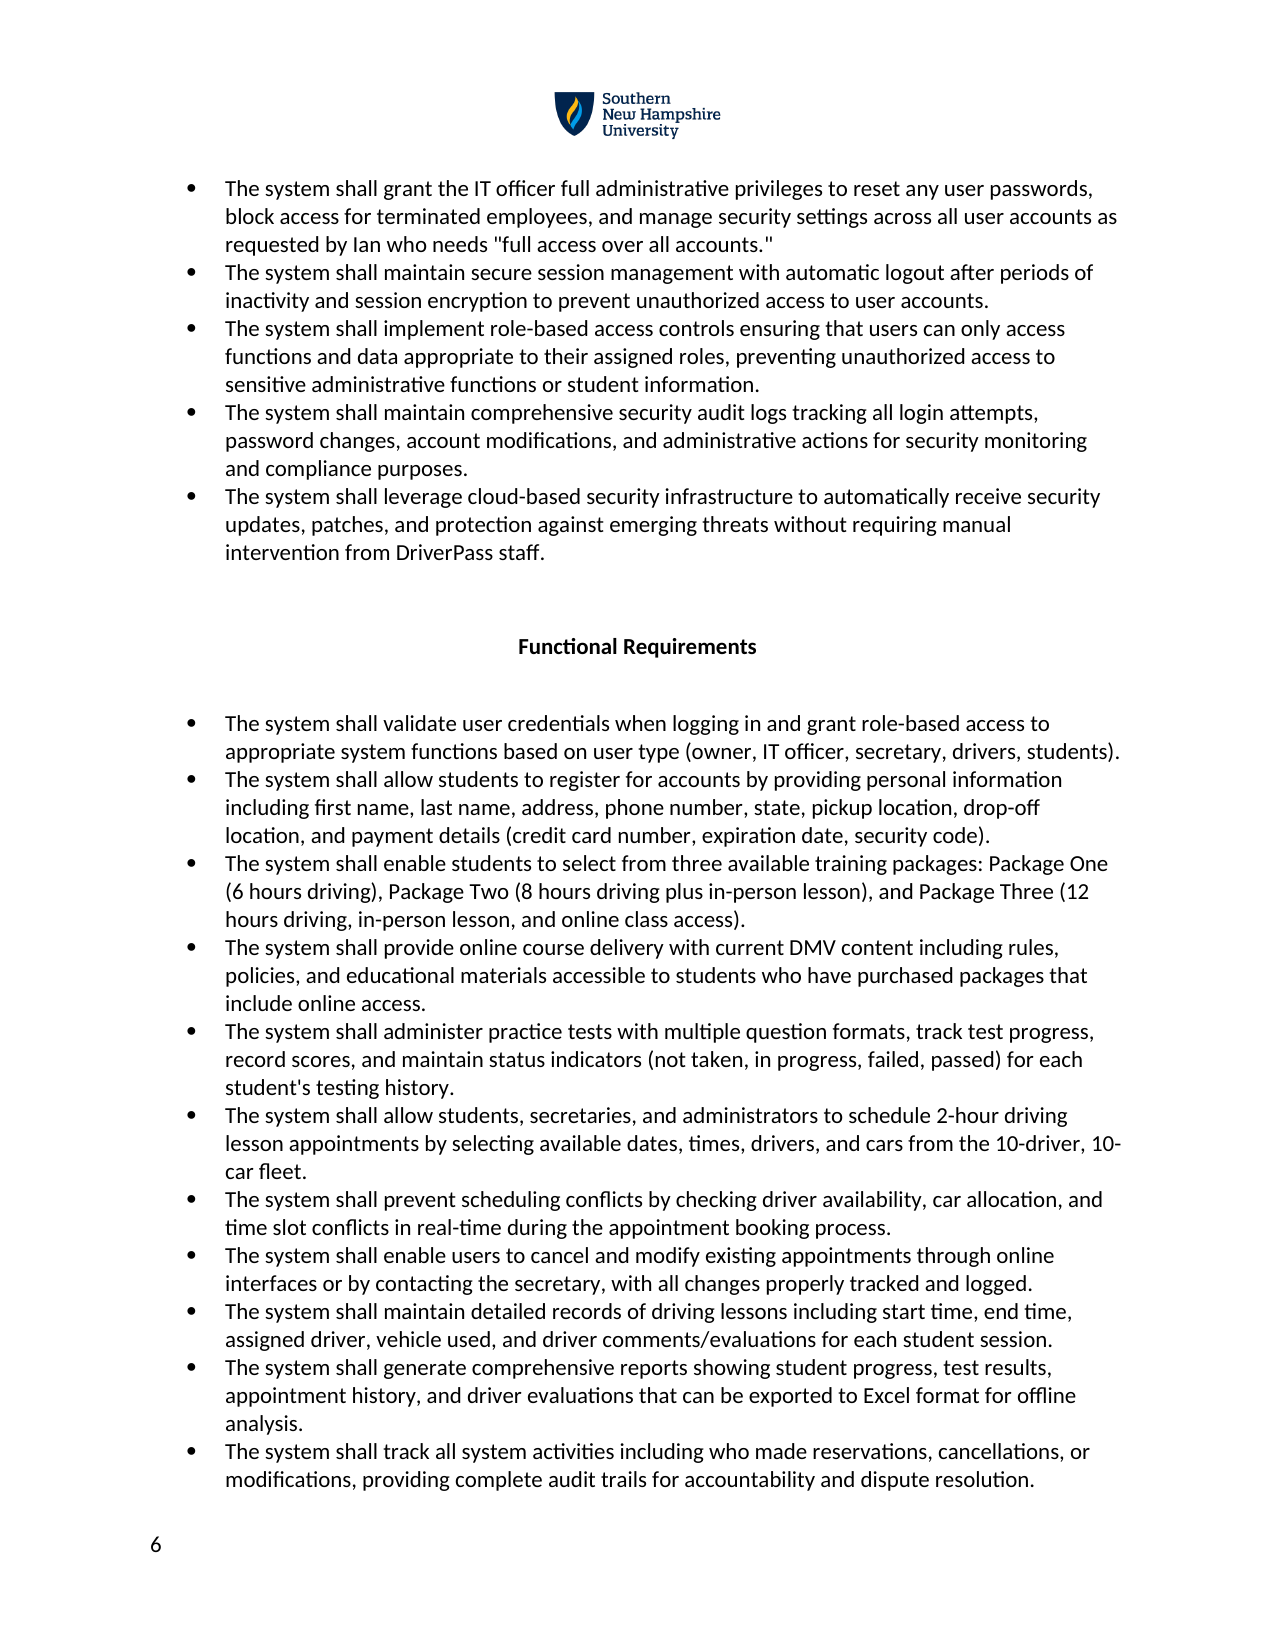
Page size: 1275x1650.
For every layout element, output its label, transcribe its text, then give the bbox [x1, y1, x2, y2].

list The system shall validate user credentials when logging in and grant role-based access to appropriate system functions based on user type (owner, IT officer, secretary, drivers, students). [187, 709, 1125, 765]
list The system shall administer practice tests with multiple question formats, track test progress, record scores, and maintain status indicators (not taken, in progress, failed, passed) for each student's testing history. [187, 1017, 1125, 1101]
list The system shall maintain comprehensive security audit logs tracking all login attempts, password changes, account modifications, and administrative actions for security monitoring and compliance purposes. [187, 398, 1125, 482]
list The system shall leverage cloud-based security infrastructure to automatically receive security updates, patches, and protection against emerging threats without requiring manual intervention from DriverPass staff. [187, 482, 1125, 566]
list The system shall maintain detailed records of driving lessons including start time, end time, assigned driver, vehicle used, and driver comments/evaluations for each student session. [187, 1297, 1125, 1353]
list The system shall allow students to register for accounts by providing personal information including first name, last name, address, phone number, state, pickup location, drop-off location, and payment details (credit card number, expiration date, security code). [187, 765, 1125, 849]
picture [546, 75, 729, 154]
list The system shall track all system activities including who made reservations, cancellations, or modifications, providing complete audit trails for accountability and dispute resolution. [187, 1437, 1125, 1493]
list The system shall prevent scheduling conflicts by checking driver availability, car allocation, and time slot conflicts in real-time during the appointment booking process. [187, 1185, 1125, 1241]
list The system shall provide online course delivery with current DMV content including rules, policies, and educational materials accessible to students who have purchased packages that include online access. [187, 933, 1125, 1017]
list The system shall maintain secure session management with automatic logout after periods of inactivity and session encryption to prevent unauthorized access to user accounts. [187, 258, 1125, 314]
list The system shall grant the IT officer full administrative privileges to reset any user passwords, block access for terminated employees, and manage security settings across all user accounts as requested by Ian who needs "full access over all accounts." [187, 174, 1125, 258]
list The system shall implement role-based access controls ensuring that users can only access functions and data appropriate to their assigned roles, preventing unauthorized access to sensitive administrative functions or student information. [187, 314, 1125, 398]
list The system shall enable students to select from three available training packages: Package One (6 hours driving), Package Two (8 hours driving plus in-person lesson), and Package Three (12 hours driving, in-person lesson, and online class access). [187, 849, 1125, 933]
subtitle Functional Requirements [150, 632, 1125, 660]
list The system shall allow students, secretaries, and administrators to schedule 2-hour driving lesson appointments by selecting available dates, times, drivers, and cars from the 10-driver, 10-car fleet. [187, 1101, 1125, 1185]
list The system shall generate comprehensive reports showing student progress, test results, appointment history, and driver evaluations that can be exported to Excel format for offline analysis. [187, 1353, 1125, 1437]
list The system shall enable users to cancel and modify existing appointments through online interfaces or by contacting the secretary, with all changes properly tracked and logged. [187, 1241, 1125, 1297]
